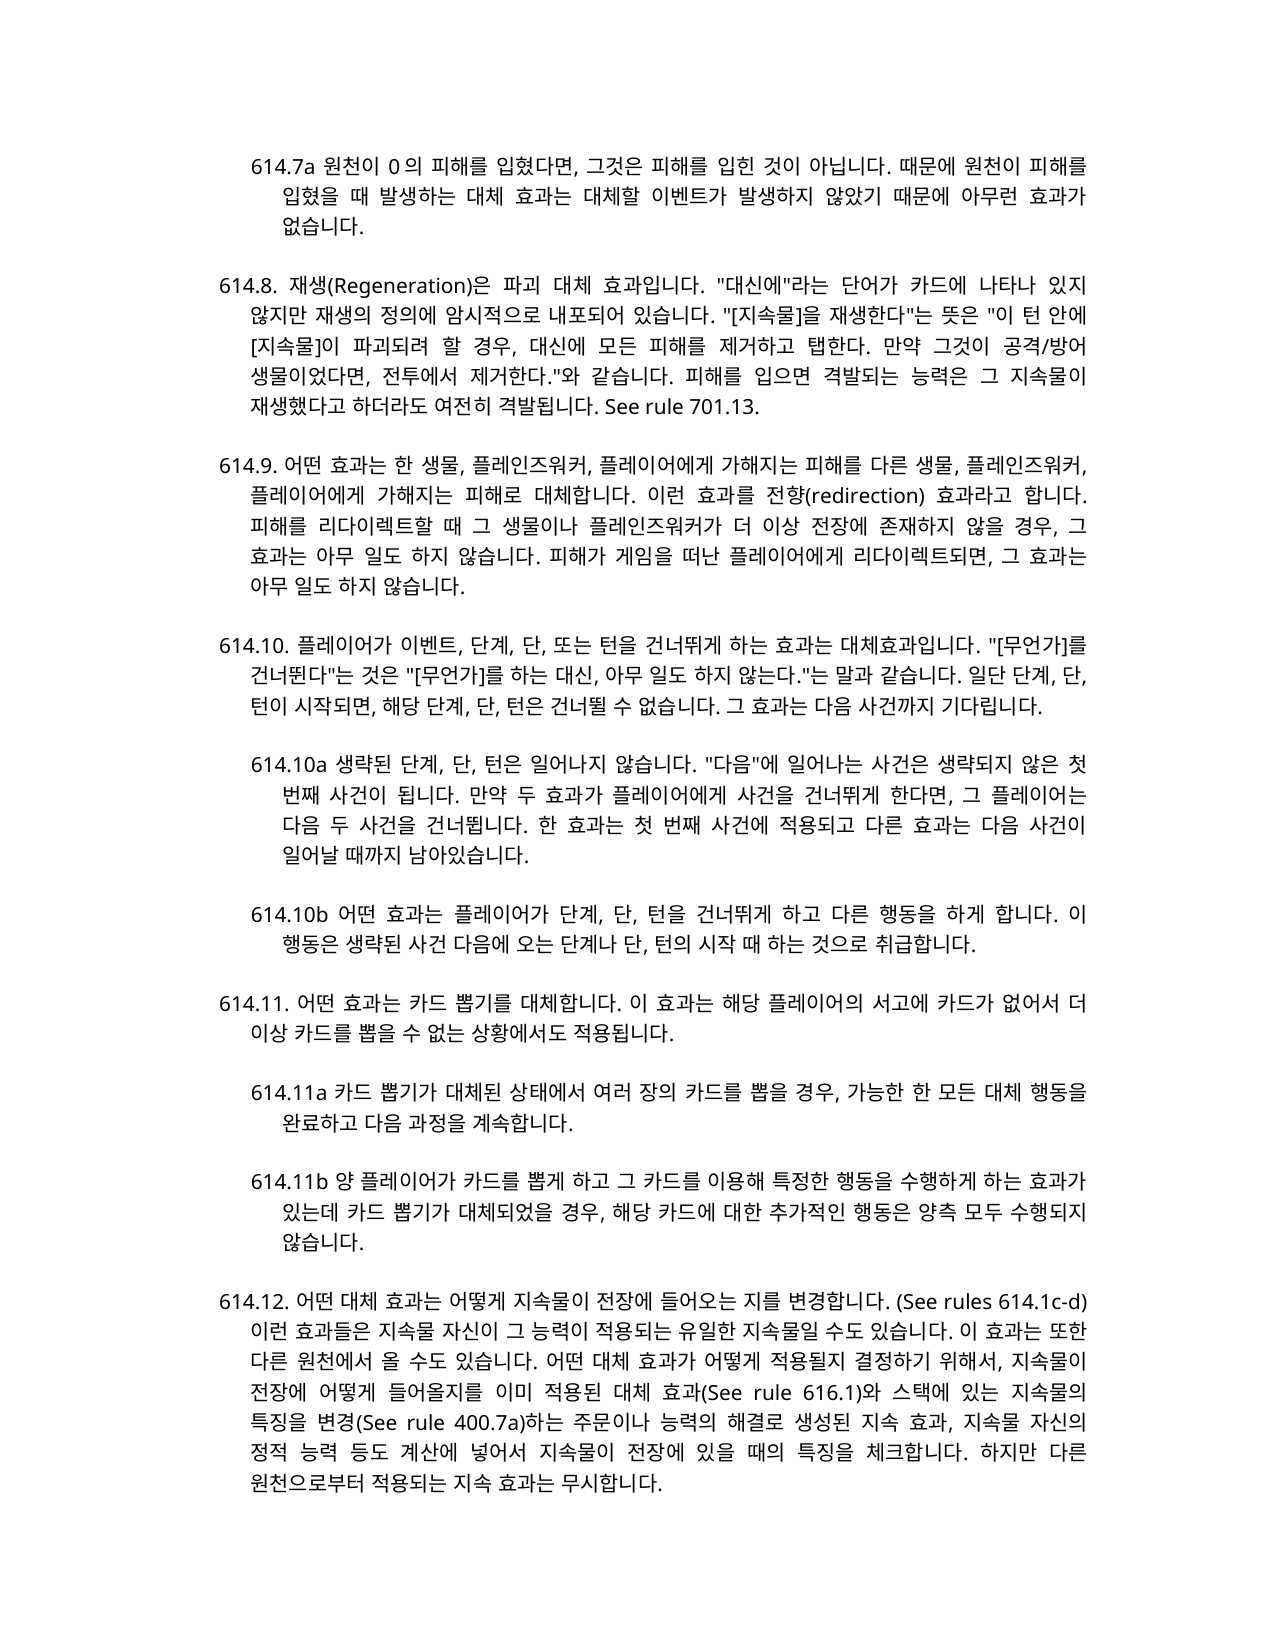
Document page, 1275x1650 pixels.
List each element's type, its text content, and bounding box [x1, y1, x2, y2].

text 614.11. 어떤 효과는 카드 뽑기를 대체합니다. 이 효과는 해당 플레이어의 서고에 카드가 없어서 더 이상 카드를 뽑을 수 없는 상황에서도 적용됩니다. [219, 987, 1087, 1048]
text 614.7a 원천이 0의 피해를 입혔다면, 그것은 피해를 입힌 것이 아닙니다. 때문에 원천이 피해를 입혔을 때 발생하는 대체 효과는 대체할 이벤트가 발생하지 않았기 때문에 아무런 효과가 없습니다. [251, 150, 1087, 241]
text 614.10a 생략된 단계, 단, 턴은 일어나지 않습니다. "다음"에 일어나는 사건은 생략되지 않은 첫 번째 사건이 됩니다. 만약 두 효과가 플레이어에게 사건을 건너뛰게 한다면, 그 플레이어는 다음 두 사건을 건너뜁니다. 한 효과는 첫 번째 사건에 적용되고 다른 효과는 다음 사건이 일어날 때까지 남아있습니다. [251, 749, 1087, 870]
text 614.8. 재생(Regeneration)은 파괴 대체 효과입니다. "대신에"라는 단어가 카드에 나타나 있지 않지만 재생의 정의에 암시적으로 내포되어 있습니다. "[지속물]을 재생한다"는 뜻은 "이 턴 안에 [지속물]이 파괴되려 할 경우, 대신에 모든 피해를 제거하고 탭한다. 만약 그것이 공격/방어 생물이었다면, 전투에서 제거한다."와 같습니다. 피해를 입으면 격발되는 능력은 그 지속물이 재생했다고 하더라도 여전히 격발됩니다. See rule 701.13. [219, 269, 1087, 421]
text 614.11b 양 플레이어가 카드를 뽑게 하고 그 카드를 이용해 특정한 행동을 수행하게 하는 효과가 있는데 카드 뽑기가 대체되었을 경우, 해당 카드에 대한 추가적인 행동은 양측 모두 수행되지 않습니다. [251, 1166, 1087, 1256]
text 614.10. 플레이어가 이벤트, 단계, 단, 또는 턴을 건너뛰게 하는 효과는 대체효과입니다. "[무언가]를 건너뛴다"는 것은 "[무언가]를 하는 대신, 아무 일도 하지 않는다."는 말과 같습니다. 일단 단계, 단, 턴이 시작되면, 해당 단계, 단, 턴은 건너뛸 수 없습니다. 그 효과는 다음 사건까지 기다립니다. [219, 629, 1087, 720]
text 614.10b 어떤 효과는 플레이어가 단계, 단, 턴을 건너뛰게 하고 다른 행동을 하게 합니다. 이 행동은 생략된 사건 다음에 오는 단계나 단, 턴의 시작 때 하는 것으로 취급합니다. [251, 898, 1087, 959]
text 614.11a 카드 뽑기가 대체된 상태에서 여러 장의 카드를 뽑을 경우, 가능한 한 모든 대체 행동을 완료하고 다음 과정을 계속합니다. [251, 1076, 1087, 1137]
